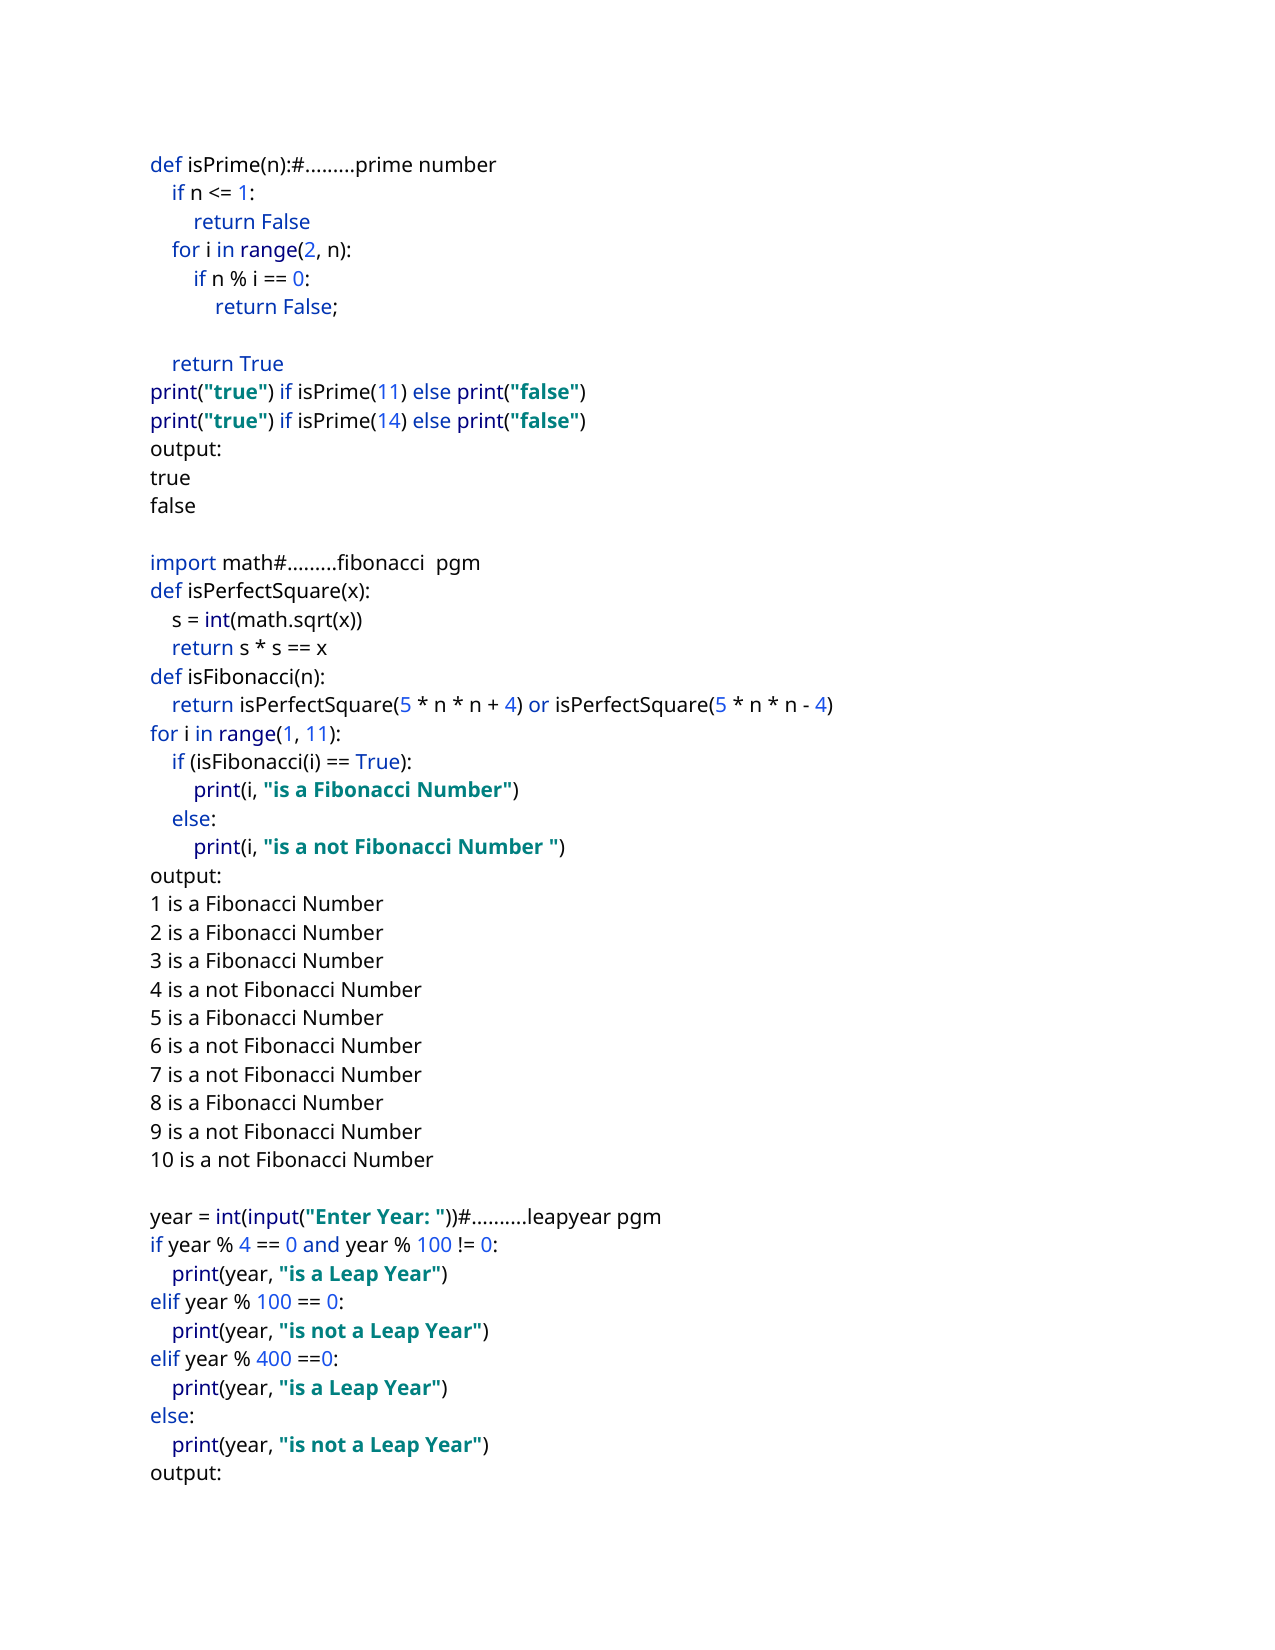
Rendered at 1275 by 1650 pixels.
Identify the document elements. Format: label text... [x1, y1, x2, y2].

text 8 is a Fibonacci Number [150, 1088, 1125, 1117]
text output: [150, 434, 1125, 463]
text import math#.........fibonacci pgm def isPerfectSquare(x): s = int(math.sqrt(x)) return s * s == x def isFibonacci(n): return isPerfectSquare(5 * n * n + 4) or isPerfectSquare(5 * n * n - 4) for i in range(1, 11): if (isFibonacci(i) == True): print(i, "is a Fibonacci Number") else: print(i, "is a not Fibonacci Number ") [150, 548, 1125, 861]
text true [150, 463, 1125, 491]
text year = int(input("Enter Year: "))#..........leapyear pgm if year % 4 == 0 and year % 100 != 0: print(year, "is a Leap Year") elif year % 100 == 0: print(year, "is not a Leap Year") elif year % 400 ==0: print(year, "is a Leap Year") else: print(year, "is not a Leap Year") [150, 1202, 1125, 1458]
text false [150, 491, 1125, 520]
text 9 is a not Fibonacci Number [150, 1117, 1125, 1145]
text 6 is a not Fibonacci Number [150, 1032, 1125, 1060]
text 5 is a Fibonacci Number [150, 1003, 1125, 1032]
text 10 is a not Fibonacci Number [150, 1145, 1125, 1174]
text output: [150, 861, 1125, 889]
text 3 is a Fibonacci Number [150, 946, 1125, 975]
text 7 is a not Fibonacci Number [150, 1060, 1125, 1088]
text 2 is a Fibonacci Number [150, 918, 1125, 946]
text output: [150, 1458, 1125, 1487]
text 1 is a Fibonacci Number [150, 889, 1125, 918]
text 4 is a not Fibonacci Number [150, 975, 1125, 1003]
text def isPrime(n):#.........prime number if n <= 1: return False for i in range(2, n): if n % i == 0: return False; return True print("true") if isPrime(11) else print("false") print("true") if isPrime(14) else print("false") [150, 150, 1125, 434]
